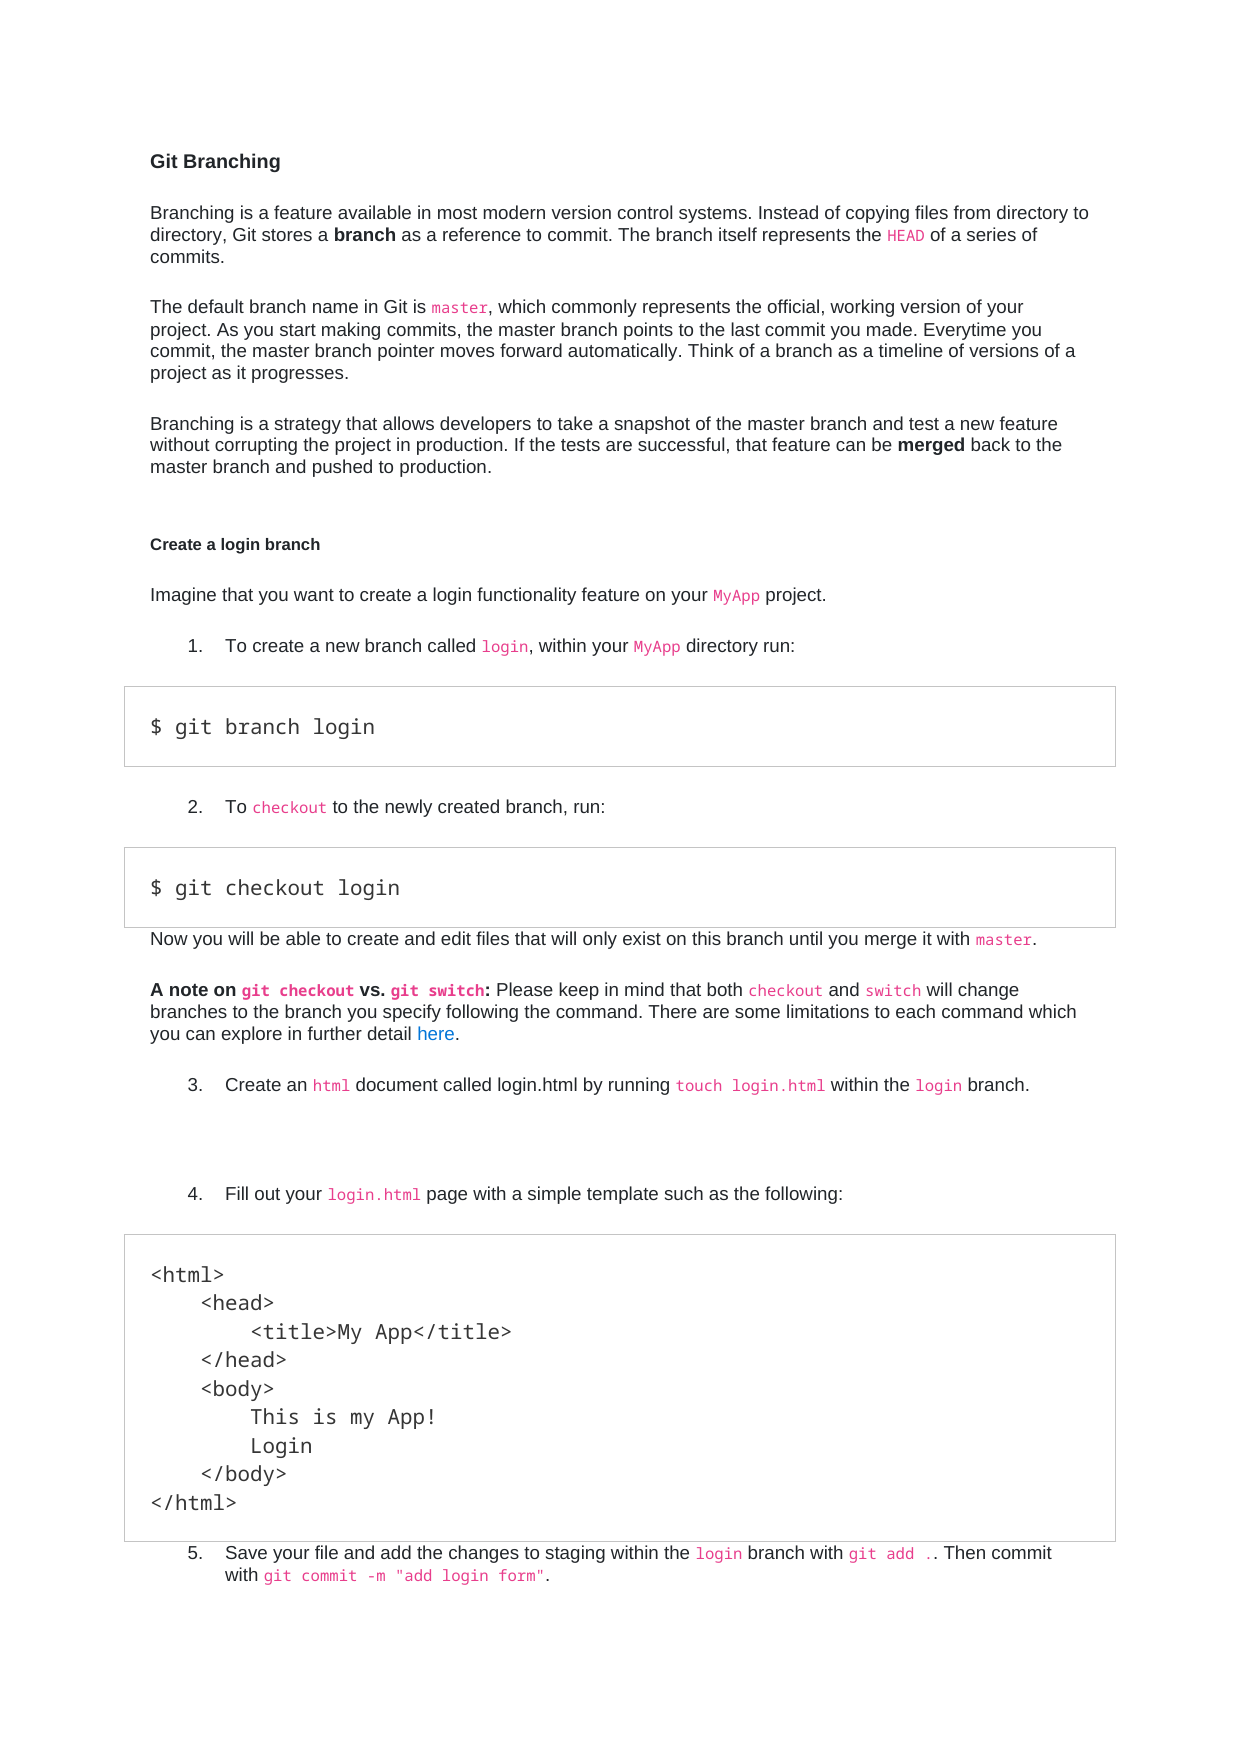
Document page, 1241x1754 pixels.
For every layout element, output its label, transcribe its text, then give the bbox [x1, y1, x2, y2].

text Create a login branch [150, 535, 1090, 554]
list To checkout to the newly created branch, run: [187, 796, 1090, 818]
text Now you will be able to create and edit files that will only exist on this branch until you merge it with master. [150, 928, 1090, 950]
list Save your file and add the changes to staging within the login branch with git add .. Then commit with git commit -m "add login form". [187, 1542, 1090, 1586]
text <head> [150, 1288, 1090, 1317]
text Branching is a feature available in most modern version control systems. Instead of copying files from directory to directory, Git stores a branch as a reference to commit. The branch itself represents the HEAD of a series of commits. [150, 202, 1090, 267]
list Create an html document called login.html by running touch login.html within the login branch. [187, 1073, 1090, 1096]
text <title>My App</title> [150, 1317, 1090, 1345]
text A note on git checkout vs. git switch: Please keep in mind that both checkout and switch will change branches to the branch you specify following the command. There are some limitations to each command which you can explore in further detail here. [150, 979, 1090, 1044]
text $ git checkout login [125, 848, 1115, 927]
list Fill out your login.html page with a simple template such as the following: [187, 1183, 1090, 1205]
text The default branch name in Git is master, which commonly represents the official, working version of your project. As you start making commits, the master branch points to the last commit you made. Everytime you commit, the master branch pointer moves forward automatically. Think of a branch as a timeline of versions of a project as it progresses. [150, 296, 1090, 383]
text $ git branch login [125, 687, 1115, 766]
text Git Branching [150, 150, 1090, 173]
list To create a new branch called login, within your MyApp directory run: [187, 635, 1090, 657]
text Login [150, 1431, 1090, 1459]
text Imagine that you want to create a login functionality feature on your MyApp project. [150, 583, 1090, 606]
text <body> [150, 1374, 1090, 1402]
text </head> [150, 1345, 1090, 1374]
text This is my App! [150, 1402, 1090, 1431]
text </html> [125, 1462, 1115, 1541]
text <html> [125, 1235, 1115, 1288]
text Branching is a strategy that allows developers to take a snapshot of the master branch and test a new feature without corrupting the project in production. If the tests are successful, that feature can be merged back to the master branch and pushed to production. [150, 412, 1090, 477]
